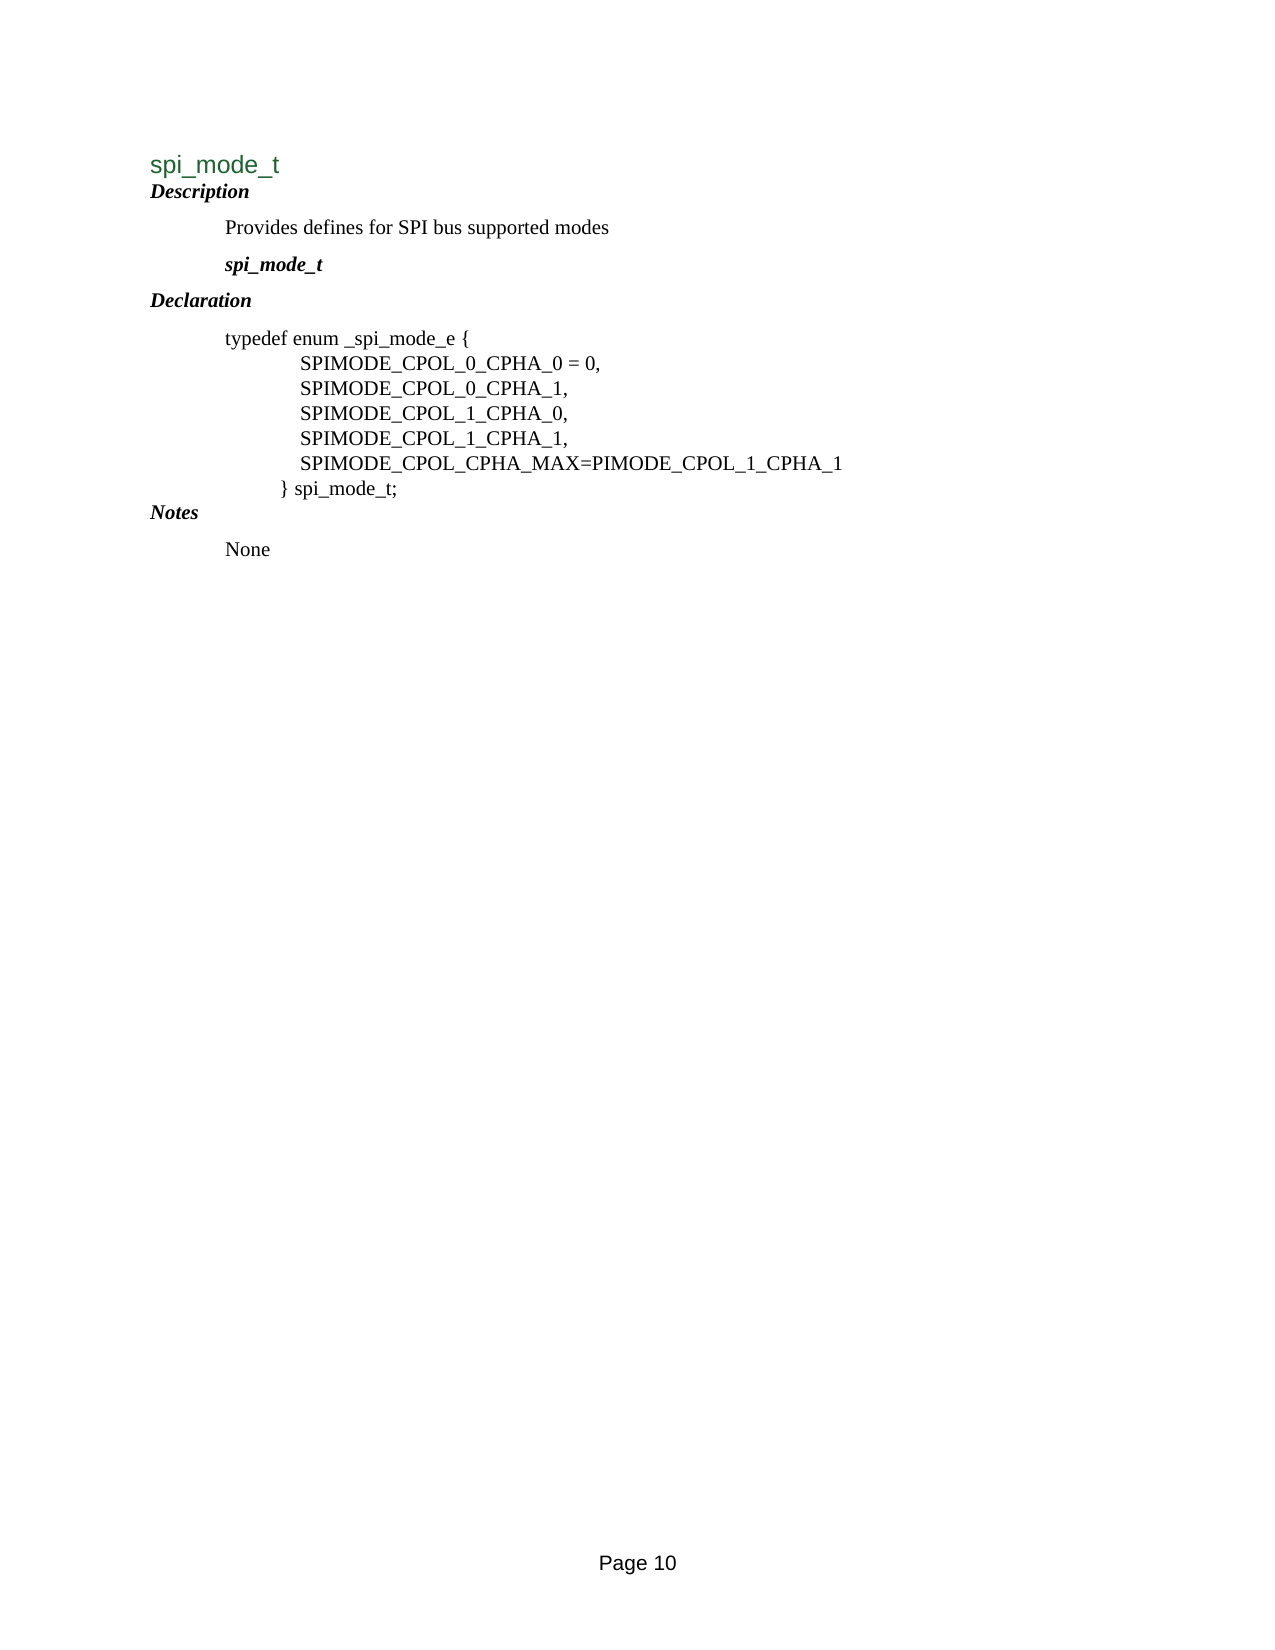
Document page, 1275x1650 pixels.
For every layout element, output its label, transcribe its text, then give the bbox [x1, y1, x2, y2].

table_header Description Provides defines for SPI bus supported modes spi_mode_t [139, 179, 862, 288]
table_cell Notes None [139, 500, 862, 573]
table_cell Declaration typedef enum _spi_mode_e { SPIMODE_CPOL_0_CPHA_0 = 0, SPIMODE_CPOL_0_CPHA_1, SPIMODE_CPOL_1_CPHA_0, SPIMODE_CPOL_1_CPHA_1, SPIMODE_CPOL_CPHA_MAX=PIMODE_CPOL_1_CPHA_1 } spi_mode_t; [139, 289, 862, 500]
subtitle spi_mode_t [150, 150, 1125, 179]
